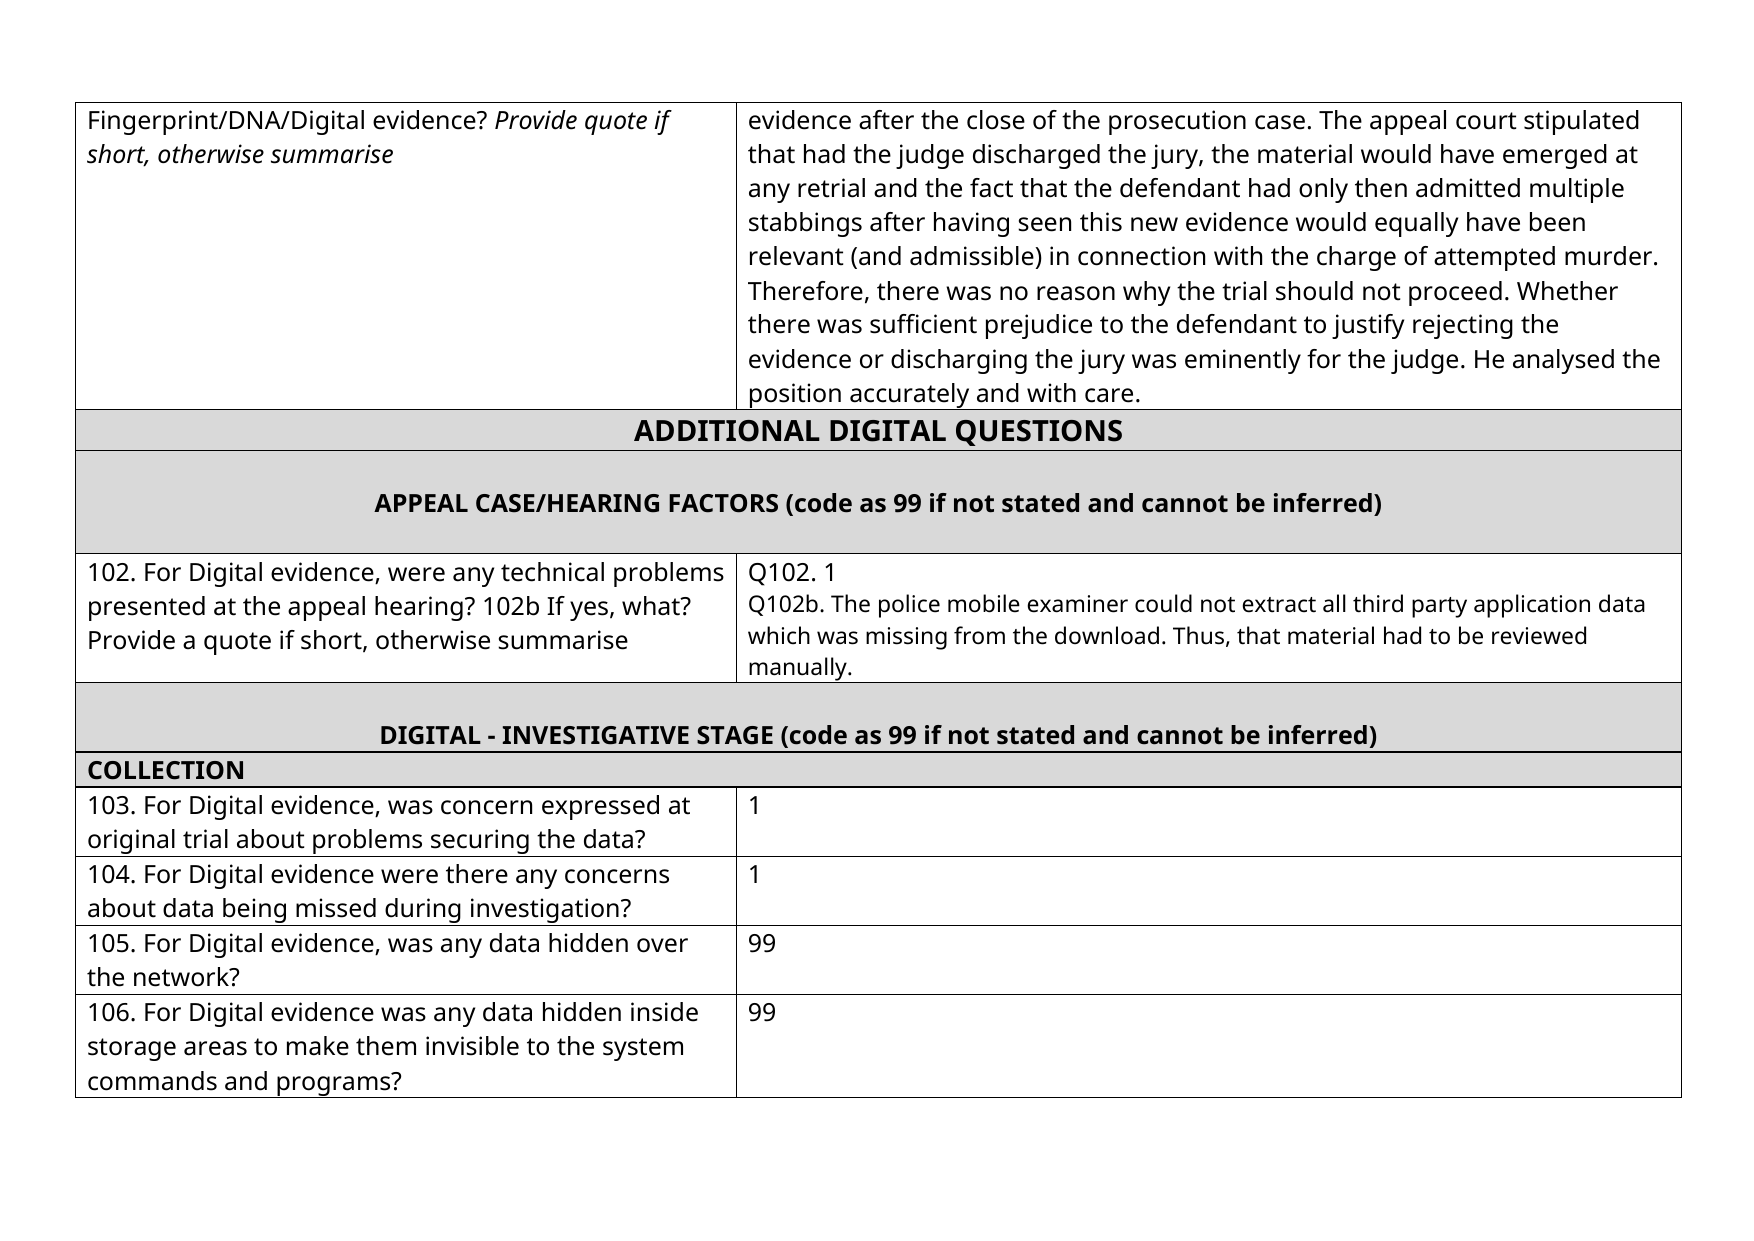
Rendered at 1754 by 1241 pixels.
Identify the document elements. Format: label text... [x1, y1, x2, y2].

table_cell DIGITAL - INVESTIGATIVE STAGE (code as 99 if not stated and cannot be inferred) [76, 683, 1681, 751]
table_cell APPEAL CASE/HEARING FACTORS (code as 99 if not stated and cannot be inferred) [76, 451, 1681, 553]
table_cell Q102. 1 Q102b. The police mobile examiner could not extract all third party application data which was missing from the download. Thus, that material had to be reviewed manually. [737, 554, 1681, 682]
table_cell 99 [737, 926, 1681, 994]
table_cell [76, 103, 736, 409]
table_cell 102. For Digital evidence, were any technical problems presented at the appeal hearing? 102b If yes, what? Provide a quote if short, otherwise summarise [76, 554, 736, 682]
table_cell 103. For Digital evidence, was concern expressed at original trial about problems securing the data? [76, 788, 736, 856]
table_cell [737, 103, 1681, 409]
table_cell ADDITIONAL DIGITAL QUESTIONS [76, 410, 1681, 450]
table_cell 1 [737, 857, 1681, 925]
table_cell 99 [737, 995, 1681, 1097]
table_cell COLLECTION [76, 753, 1681, 786]
table_cell 105. For Digital evidence, was any data hidden over the network? [76, 926, 736, 994]
table_cell 106. For Digital evidence was any data hidden inside storage areas to make them invisible to the system commands and programs? [76, 995, 736, 1097]
table_cell 104. For Digital evidence were there any concerns about data being missed during investigation? [76, 857, 736, 925]
table_cell 1 [737, 788, 1681, 856]
